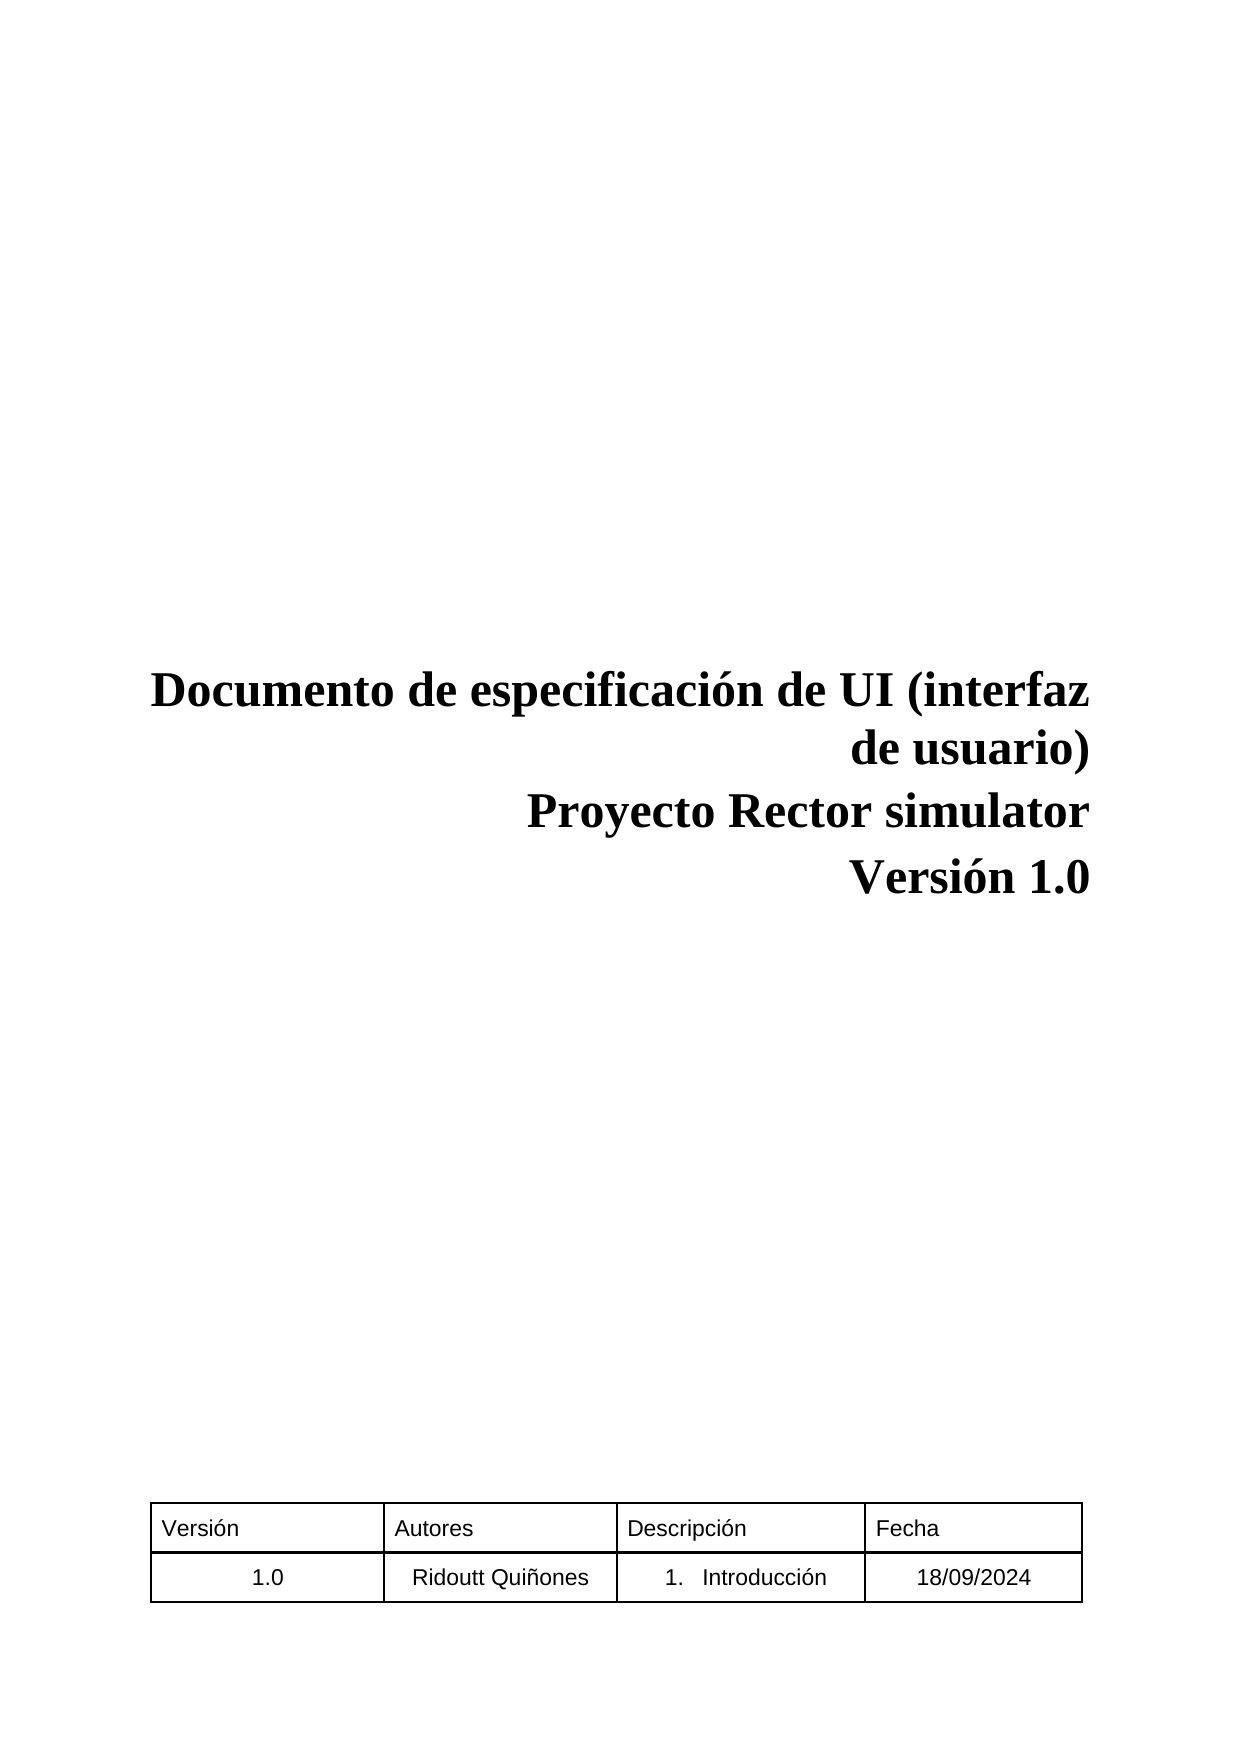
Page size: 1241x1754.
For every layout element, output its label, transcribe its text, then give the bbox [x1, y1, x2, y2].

table_header Autores [385, 1504, 616, 1551]
table_header Versión [152, 1504, 383, 1551]
table_cell 18/09/2024 [866, 1554, 1081, 1601]
text Proyecto Rector simulator [150, 781, 1090, 839]
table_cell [385, 1554, 616, 1601]
table_header Descripción [618, 1504, 864, 1551]
table_cell 1.0 [152, 1554, 383, 1601]
table_header Fecha [866, 1504, 1081, 1551]
text Versión 1.0 [150, 847, 1090, 905]
text Documento de especificación de UI (interfaz de usuario) [150, 660, 1090, 775]
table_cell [618, 1554, 864, 1601]
